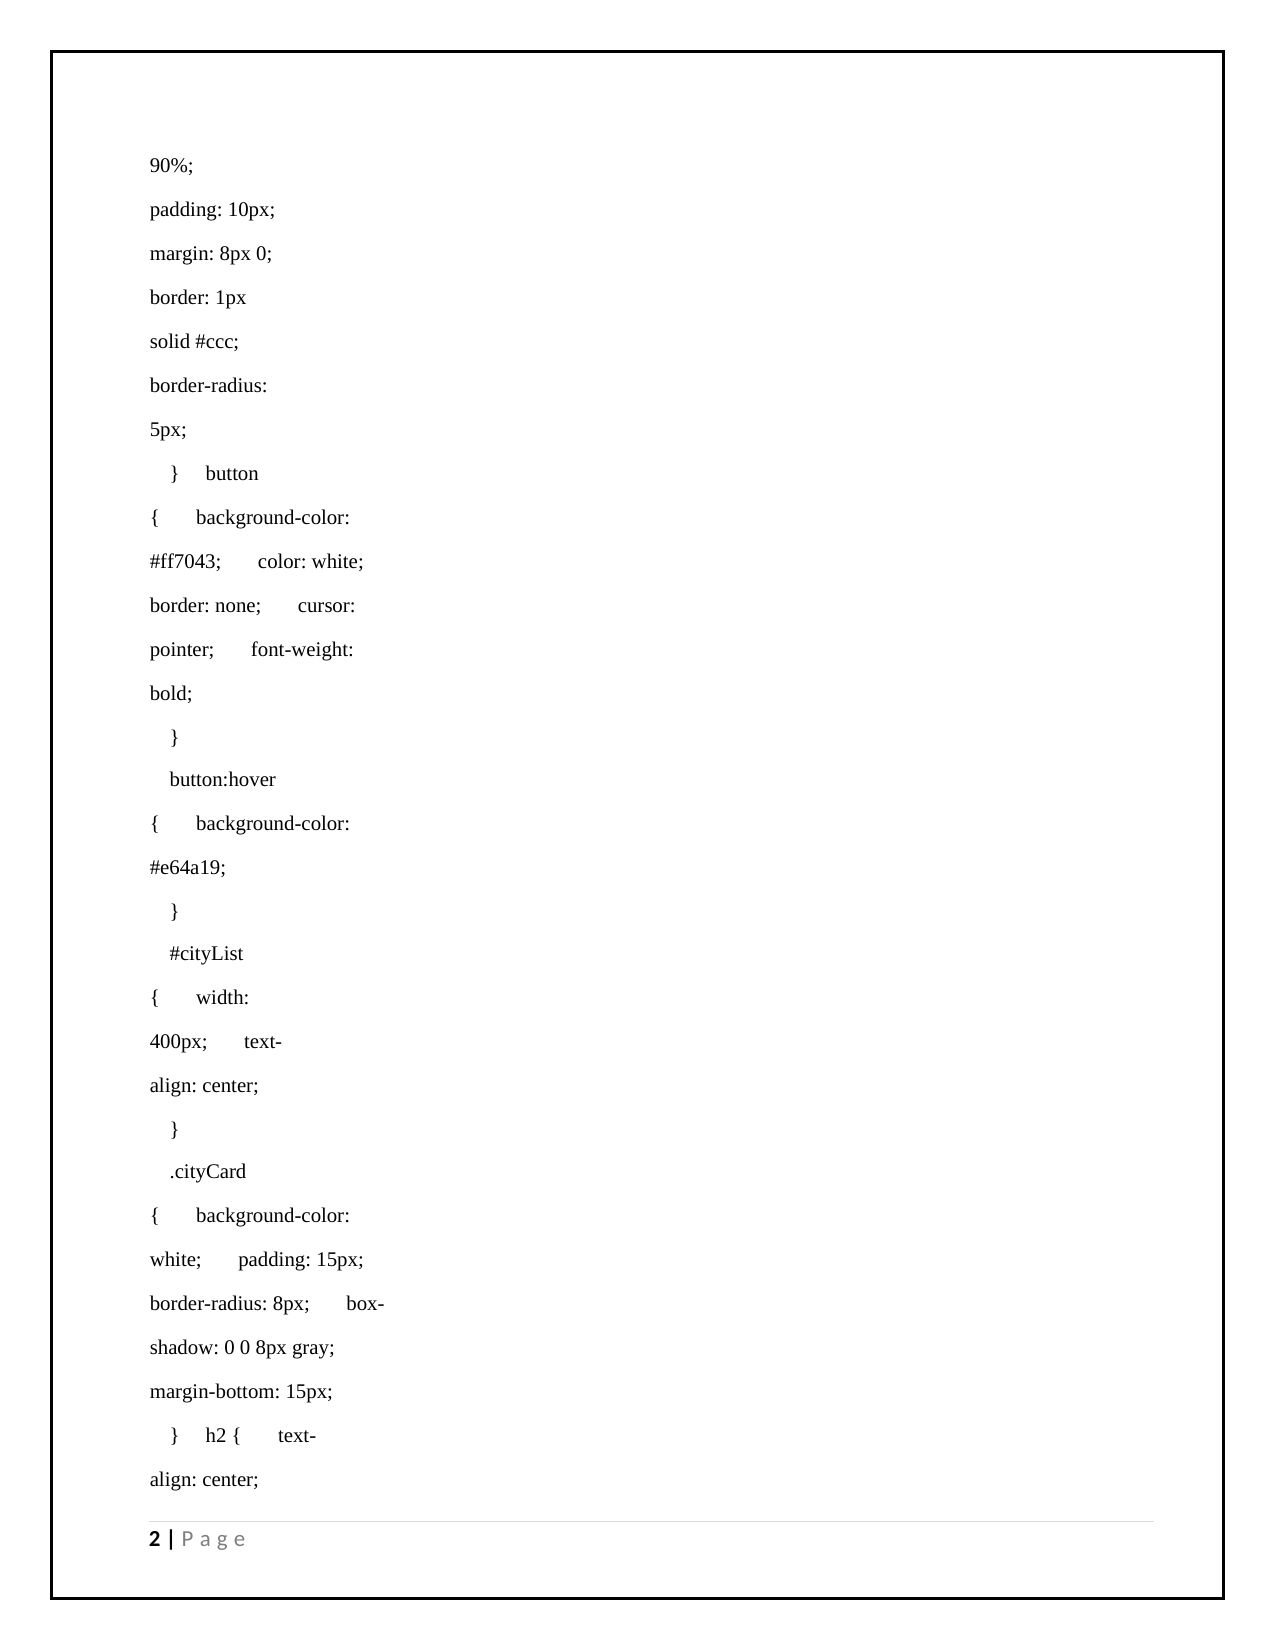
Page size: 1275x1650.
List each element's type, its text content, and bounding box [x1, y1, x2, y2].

text } [148, 1117, 1154, 1141]
text .cityCard { background-color: white; padding: 15px; border-radius: 8px; box-shadow: 0 0 8px gray; margin-bottom: 15px; [148, 1159, 395, 1403]
text } [148, 724, 1154, 749]
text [148, 1423, 343, 1491]
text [148, 153, 291, 441]
text } button { background-color: #ff7043; color: white; border: none; cursor: pointer; font-weight: bold; [148, 461, 386, 705]
text #cityList { width: 400px; text-align: center; [148, 941, 311, 1097]
text button:hover { background-color: #e64a19; [148, 767, 421, 879]
text } [148, 899, 1154, 923]
